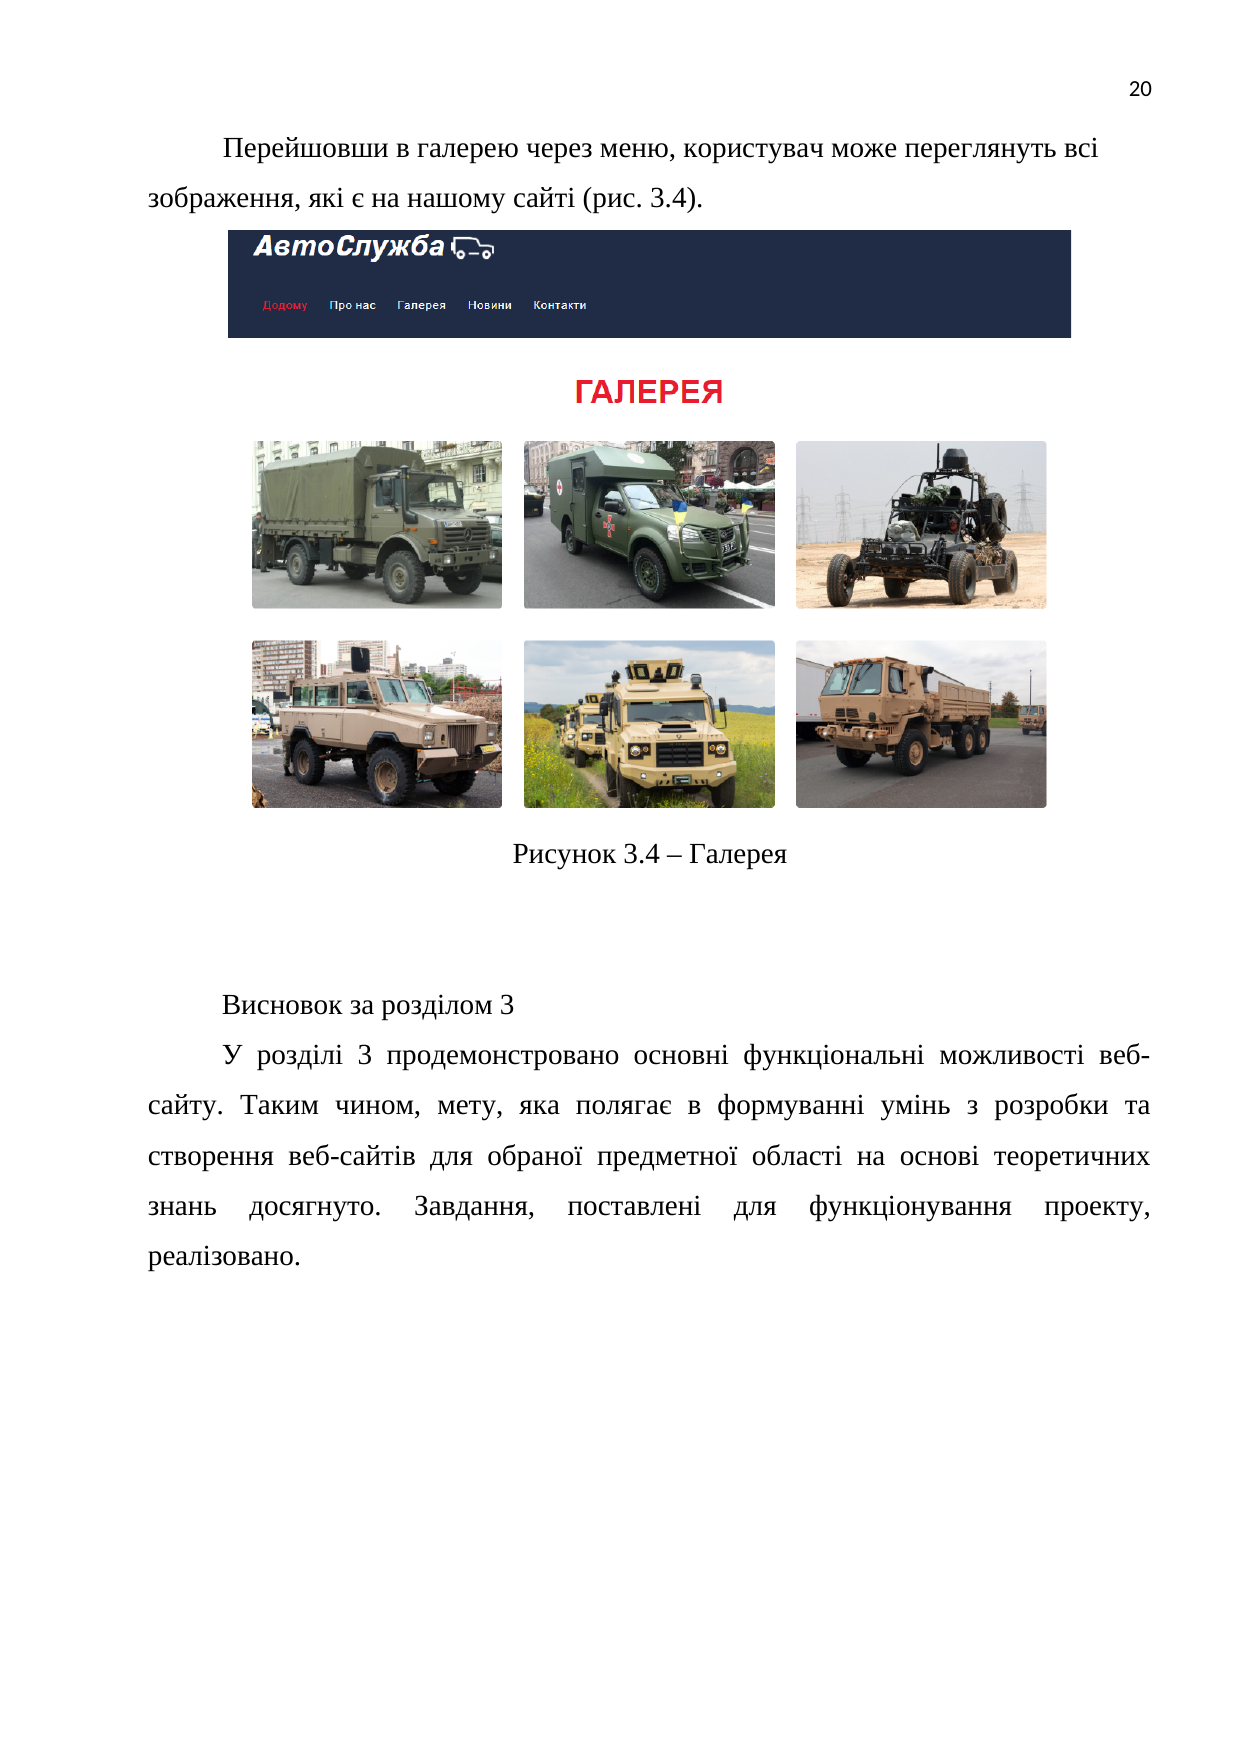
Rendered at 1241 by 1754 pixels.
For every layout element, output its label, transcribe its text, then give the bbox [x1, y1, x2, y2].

picture [228, 230, 1072, 822]
subtitle Висновок за розділом 3 [148, 987, 1152, 1020]
text Рисунок 3.4 – Галерея [148, 836, 1152, 869]
text У розділі 3 продемонстровано основні функціональні можливості веб-сайту. Таким чином, мету, яка полягає в формуванні умінь з розробки та створення веб-сайтів для обраної предметної області на основі теоретичних знань досягнуто. Завдання, поставлені для функціонування проекту, реалізовано. [148, 1037, 1152, 1272]
text Перейшовши в галерею через меню, користувач може переглянуть всі зображення, які є на нашому сайті (рис. 3.4). [148, 130, 1152, 214]
